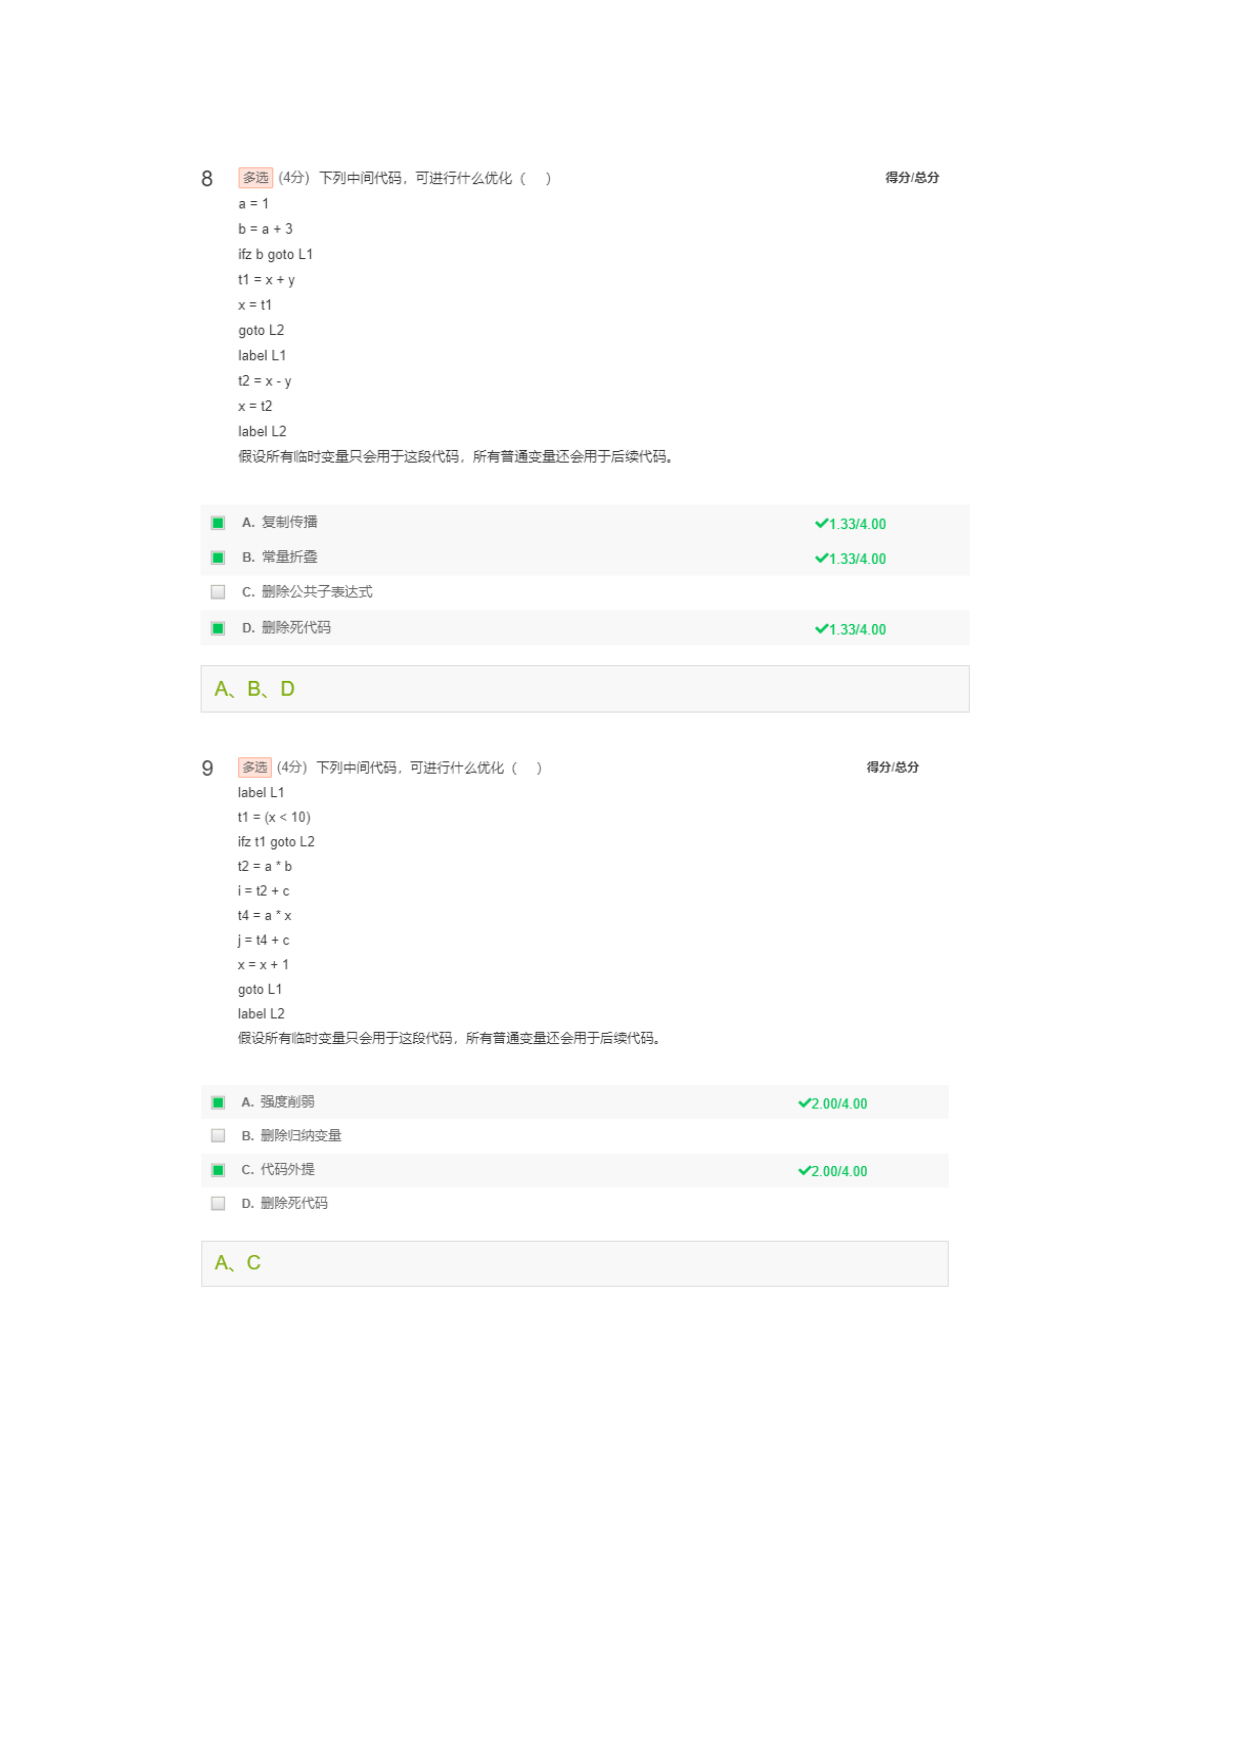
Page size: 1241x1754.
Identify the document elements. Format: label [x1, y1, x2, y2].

picture [187, 747, 1053, 1294]
picture [187, 162, 1053, 720]
